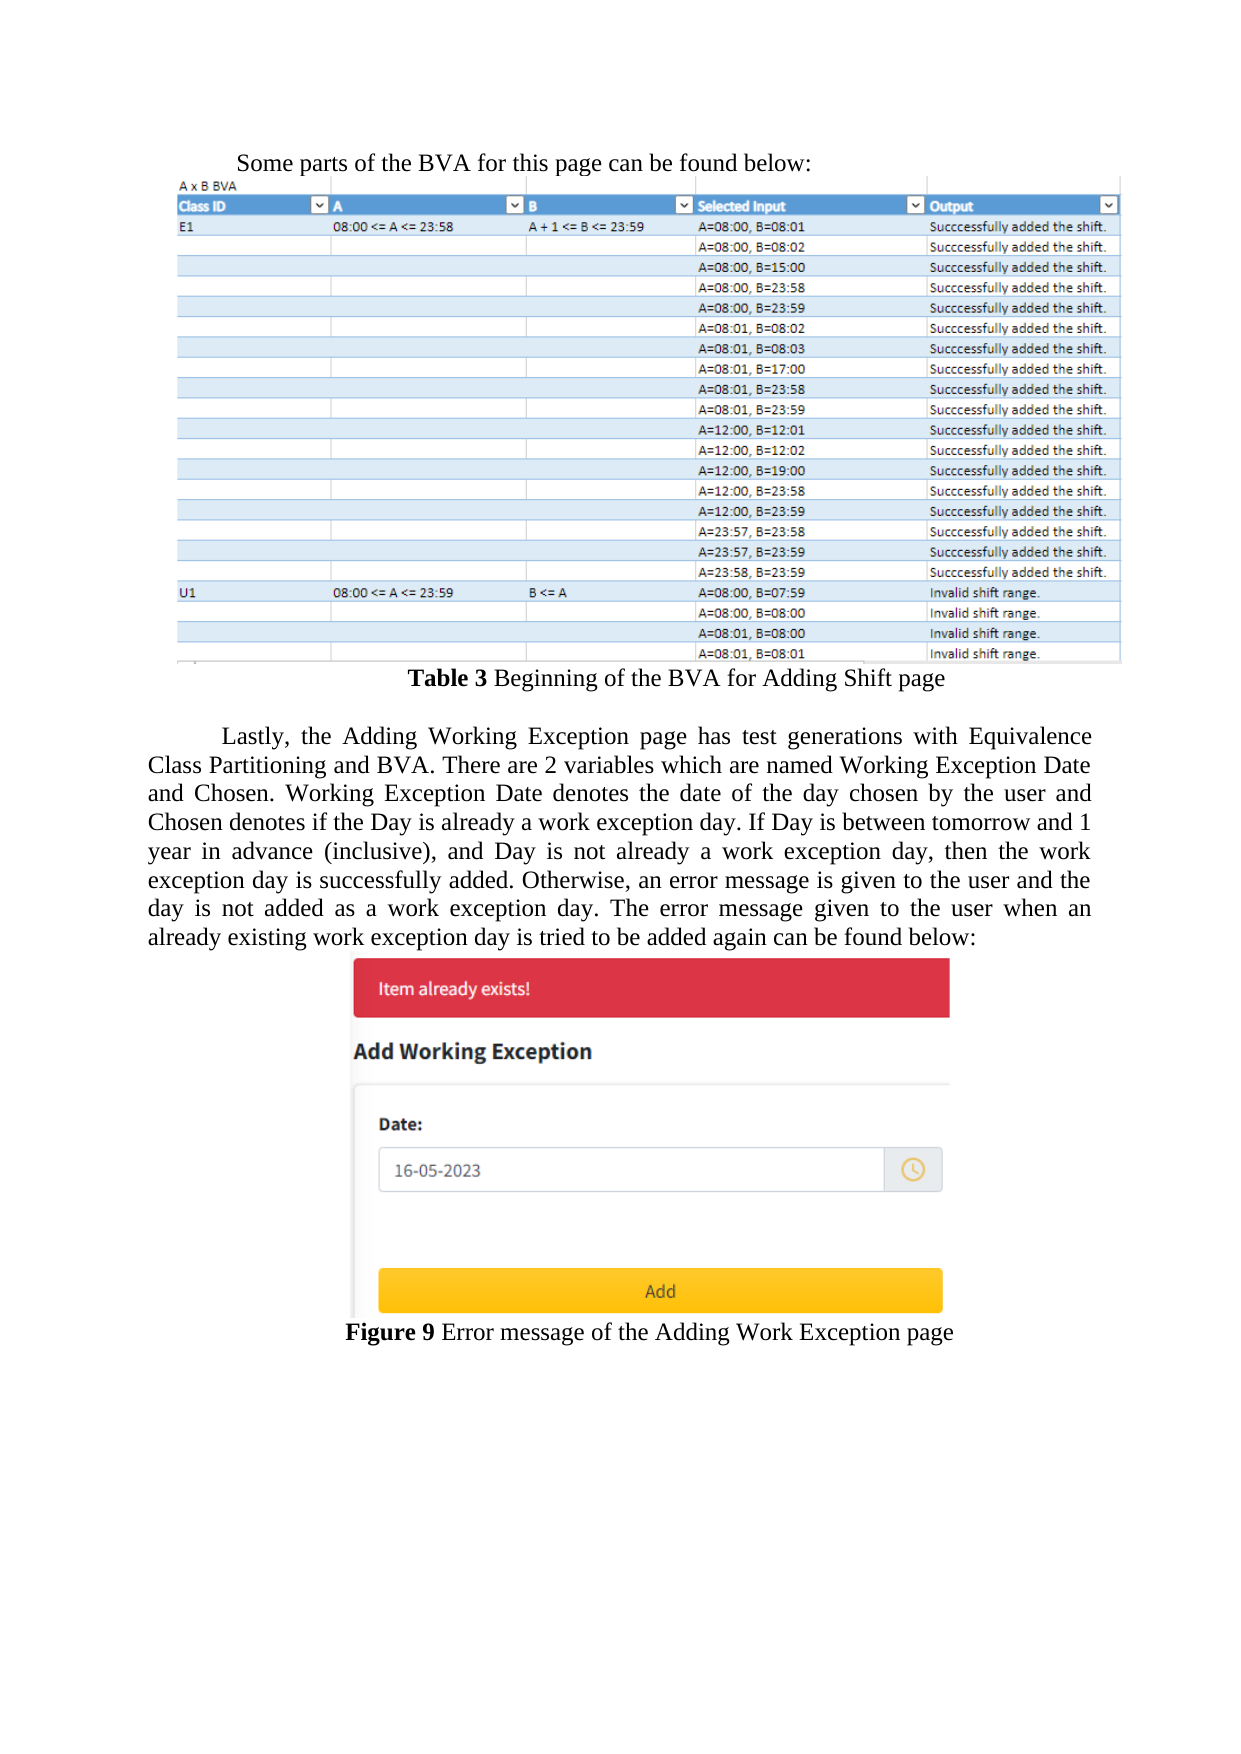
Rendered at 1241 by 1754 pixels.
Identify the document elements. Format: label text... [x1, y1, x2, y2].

picture [177, 176, 1123, 664]
list Table 3 Beginning of the BVA for Adding Shift page [177, 664, 1093, 692]
list Figure 9 Error message of the Adding Work Exception page [207, 1317, 1093, 1346]
list Some parts of the BVA for this page can be found below: [221, 148, 1093, 176]
list Lastly, the Adding Working Exception page has test generations with Equivalence Class Partitioning and BVA. There are 2 variables which are named Working Exception Date and Chosen. Working Exception Date denotes the date of the day chosen by the user and Chosen denotes if the Day is already a work exception day. If Day is between tomorrow and 1 year in advance (inclusive), and Day is not already a work exception day, then the work exception day is successfully added. Otherwise, an error message is given to the user and the day is not added as a work exception day. The error message given to the user when an already existing work exception day is tried to be added again can be found below: [148, 721, 1093, 951]
picture [349, 951, 950, 1318]
